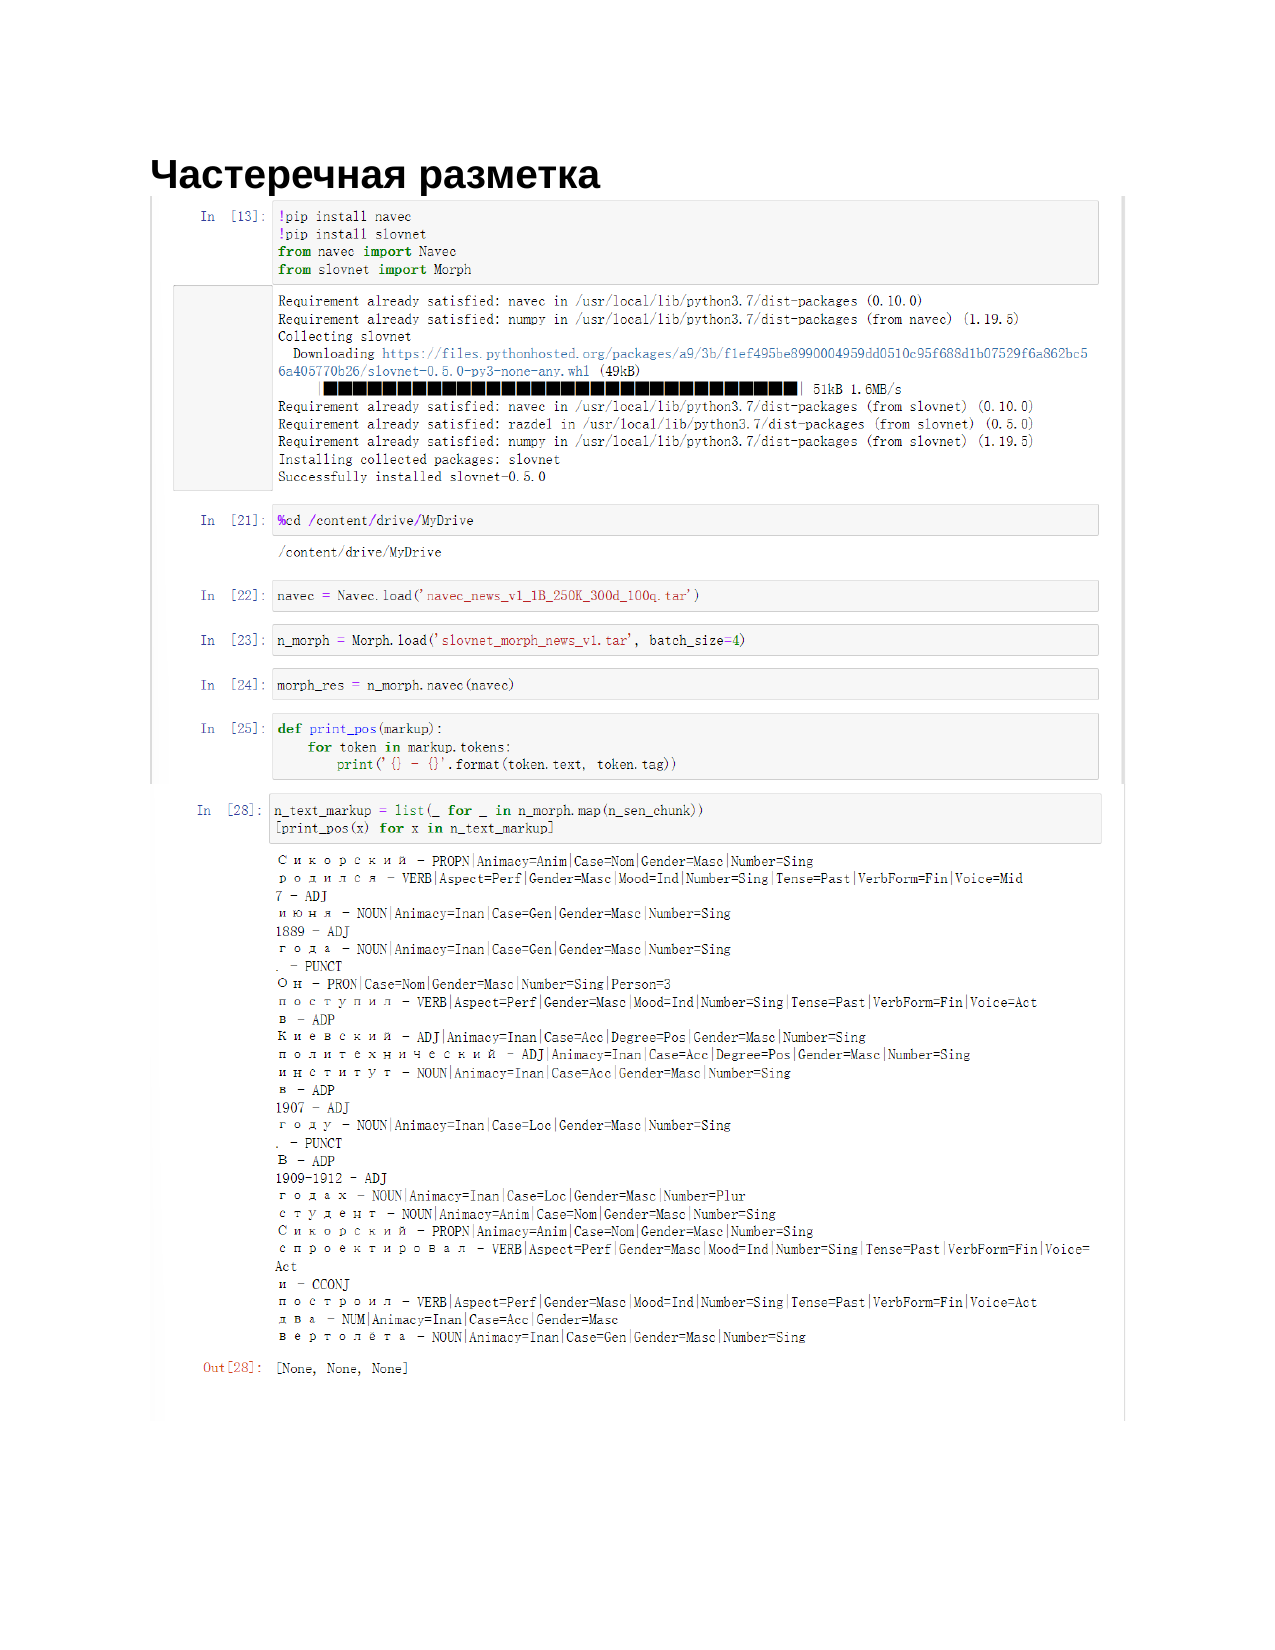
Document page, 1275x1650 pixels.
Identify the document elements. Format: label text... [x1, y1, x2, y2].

subtitle Частеречная разметка [150, 150, 1125, 196]
picture [150, 196, 1125, 1421]
